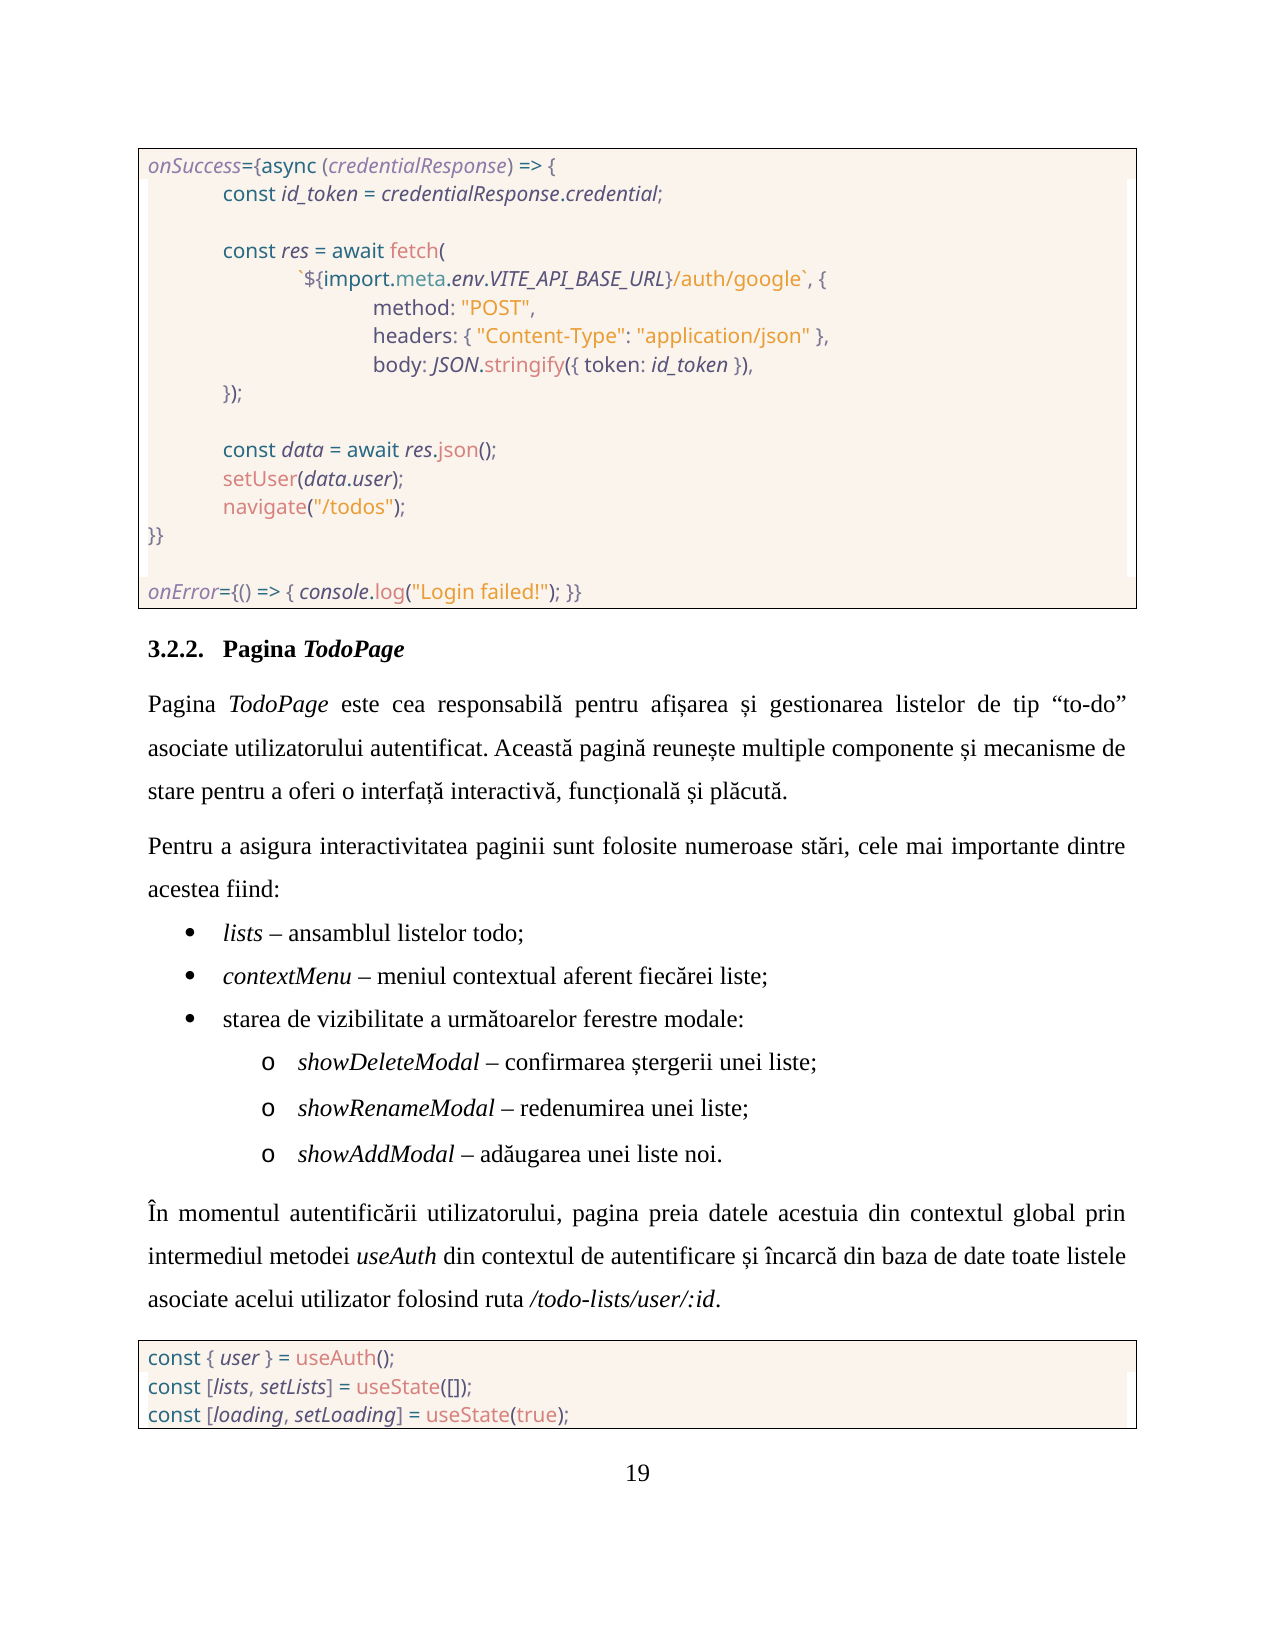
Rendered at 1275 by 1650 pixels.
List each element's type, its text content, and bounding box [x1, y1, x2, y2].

text const [loading, setLoading] = useState(true); [148, 1400, 1127, 1428]
list starea de vizibilitate a următoarelor ferestre modale: [186, 1004, 1127, 1033]
text navigate("/todos"); [148, 492, 1127, 521]
text const res = await fetch( [148, 236, 1127, 264]
subtitle Pagina TodoPage [148, 634, 1127, 663]
text const id_token = credentialResponse.credential; [148, 179, 1127, 208]
list showRenameModal – redenumirea unei liste; [261, 1093, 1127, 1124]
text const data = await res.json(); [148, 435, 1127, 464]
text const [lists, setLists] = useState([]); [148, 1372, 1127, 1400]
text onError={() => { console.log("Login failed!"); }} [139, 574, 1136, 608]
text onSuccess={async (credentialResponse) => { [139, 149, 1136, 179]
text headers: { "Content-Type": "application/json" }, [148, 321, 1127, 350]
text setUser(data.user); [148, 464, 1127, 492]
text body: JSON.stringify({ token: id_token }), [148, 350, 1127, 378]
list showAddModal – adăugarea unei liste noi. [261, 1139, 1127, 1170]
text În momentul autentificării utilizatorului, pagina preia datele acestuia din contextul global prin intermediul metodei useAuth din contextul de autentificare și încarcă din baza de date toate listele asociate acelui utilizator folosind ruta /todo-lists/user/:id. [148, 1198, 1127, 1313]
text }} [148, 521, 1127, 549]
list showDeleteModal – confirmarea ștergerii unei liste; [261, 1047, 1127, 1078]
text Pentru a asigura interactivitatea paginii sunt folosite numeroase stări, cele mai importante dintre acestea fiind: [148, 831, 1127, 903]
text }); [148, 378, 1127, 407]
list lists – ansamblul listelor todo; [186, 918, 1127, 946]
text Pagina TodoPage este cea responsabilă pentru afișarea și gestionarea listelor de tip “to-do” asociate utilizatorului autentificat. Această pagină reunește multiple componente și mecanisme de stare pentru a oferi o interfață interactivă, funcțională și plăcută. [148, 689, 1127, 804]
text const { user } = useAuth(); [139, 1341, 1136, 1372]
text `${import.meta.env.VITE_API_BASE_URL}/auth/google`, { [148, 264, 1127, 293]
list contextMenu – meniul contextual aferent fiecărei liste; [186, 961, 1127, 989]
text method: "POST", [148, 293, 1127, 321]
